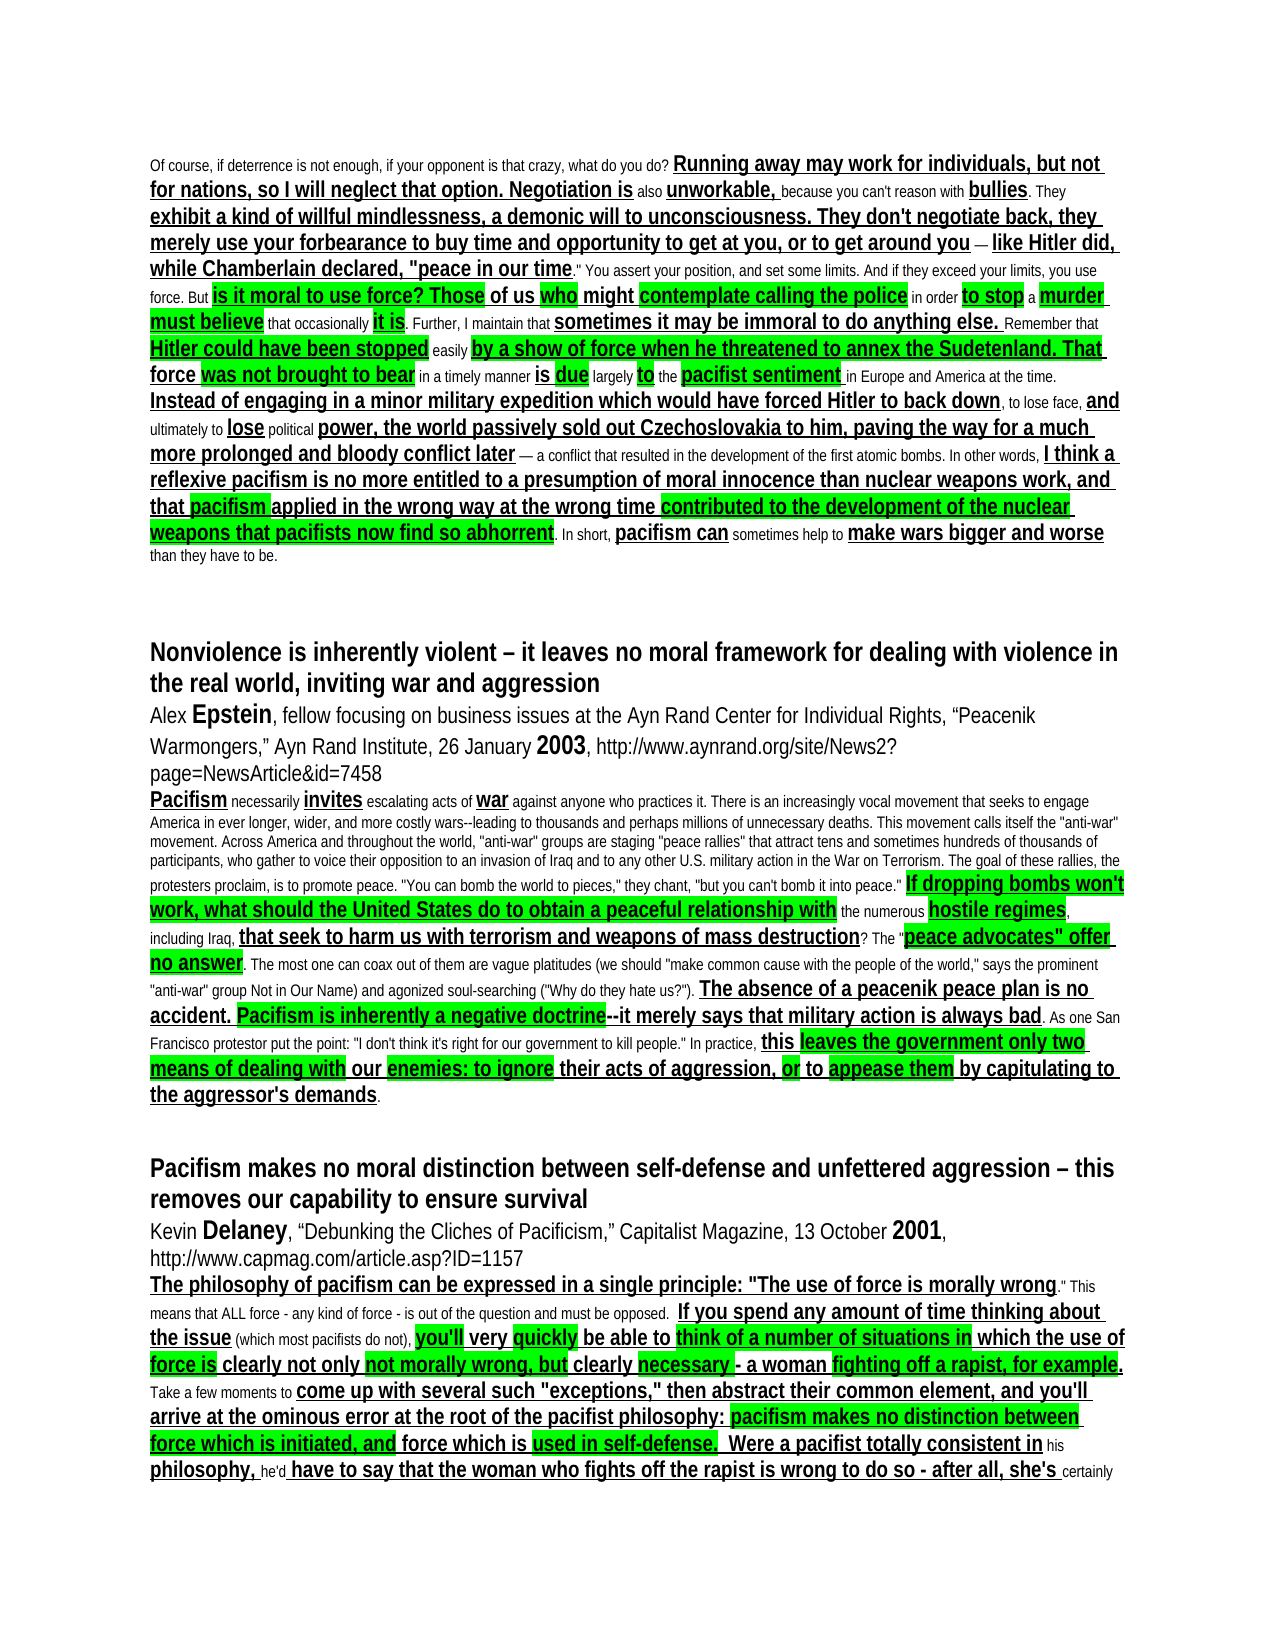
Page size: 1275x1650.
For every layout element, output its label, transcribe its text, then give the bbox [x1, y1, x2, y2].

text Pacifism necessarily invites escalating acts of war against anyone who practices it. There is an increasingly vocal movement that seeks to engage America in ever longer, wider, and more costly wars--leading to thousands and perhaps millions of unnecessary deaths. This movement calls itself the "anti-war" movement. Across America and throughout the world, "anti-war" groups are staging "peace rallies" that attract tens and sometimes hundreds of thousands of participants, who gather to voice their opposition to an invasion of Iraq and to any other U.S. military action in the War on Terrorism. The goal of these rallies, the protesters proclaim, is to promote peace. "You can bomb the world to pieces," they chant, "but you can't bomb it into peace." If dropping bombs won't work, what should the United States do to obtain a peaceful relationship with the numerous hostile regimes, including Iraq, that seek to harm us with terrorism and weapons of mass destruction? The "peace advocates" offer no answer. The most one can coax out of them are vague platitudes (we should "make common cause with the people of the world," says the prominent "anti-war" group Not in Our Name) and agonized soul-searching ("Why do they hate us?"). The absence of a peacenik peace plan is no accident. Pacifism is inherently a negative doctrine--it merely says that military action is always bad. As one San Francisco protestor put the point: "I don't think it's right for our government to kill people." In practice, this leaves the government only two means of dealing with our enemies: to ignore their acts of aggression, or to appease them by capitulating to the aggressor's demands. [150, 786, 1125, 1107]
subtitle Nonviolence is inherently violent – it leaves no moral framework for dealing with violence in the real world, inviting war and aggression [150, 636, 1125, 698]
subtitle Pacifism makes no moral distinction between self-defense and unfettered aggression – this removes our capability to ensure survival [150, 1152, 1125, 1214]
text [150, 1348, 1125, 1482]
text Alex Epstein, fellow focusing on business issues at the Ayn Rand Center for Individual Rights, “Peacenik Warmongers,” Ayn Rand Institute, 26 January 2003, http://www.aynrand.org/site/News2?page=NewsArticle&id=7458 [150, 698, 1125, 786]
text Of course, if deterrence is not enough, if your opponent is that crazy, what do you do? Running away may work for individuals, but not for nations, so I will neglect that option. Negotiation is also unworkable, because you can't reason with bullies. They exhibit a kind of willful mindlessness, a demonic will to unconsciousness. They don't negotiate back, they merely use your forbearance to buy time and opportunity to get at you, or to get around you — like Hitler did, while Chamberlain declared, "peace in our time." You assert your position, and set some limits. And if they exceed your limits, you use force. But is it moral to use force? Those of us who might contemplate calling the police in order to stop a murder must believe that occasionally it is. Further, I maintain that sometimes it may be immoral to do anything else. Remember that Hitler could have been stopped easily by a show of force when he threatened to annex the Sudetenland. That force was not brought to bear in a timely manner is due largely to the pacifist sentiment in Europe and America at the time. Instead of engaging in a minor military expedition which would have forced Hitler to back down, to lose face, and ultimately to lose political power, the world passively sold out Czechoslovakia to him, paving the way for a much more prolonged and bloody conflict later — a conflict that resulted in the development of the first atomic bombs. In other words, I think a reflexive pacifism is no more entitled to a presumption of moral innocence than nuclear weapons work, and that pacifism applied in the wrong way at the wrong time contributed to the development of the nuclear weapons that pacifists now find so abhorrent. In short, pacifism can sometimes help to make wars bigger and worse than they have to be. [150, 150, 1125, 564]
text Kevin Delaney, “Debunking the Cliches of Pacificism,” Capitalist Magazine, 13 October 2001, http://www.capmag.com/article.asp?ID=1157 [150, 1214, 1125, 1271]
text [150, 1271, 1125, 1373]
